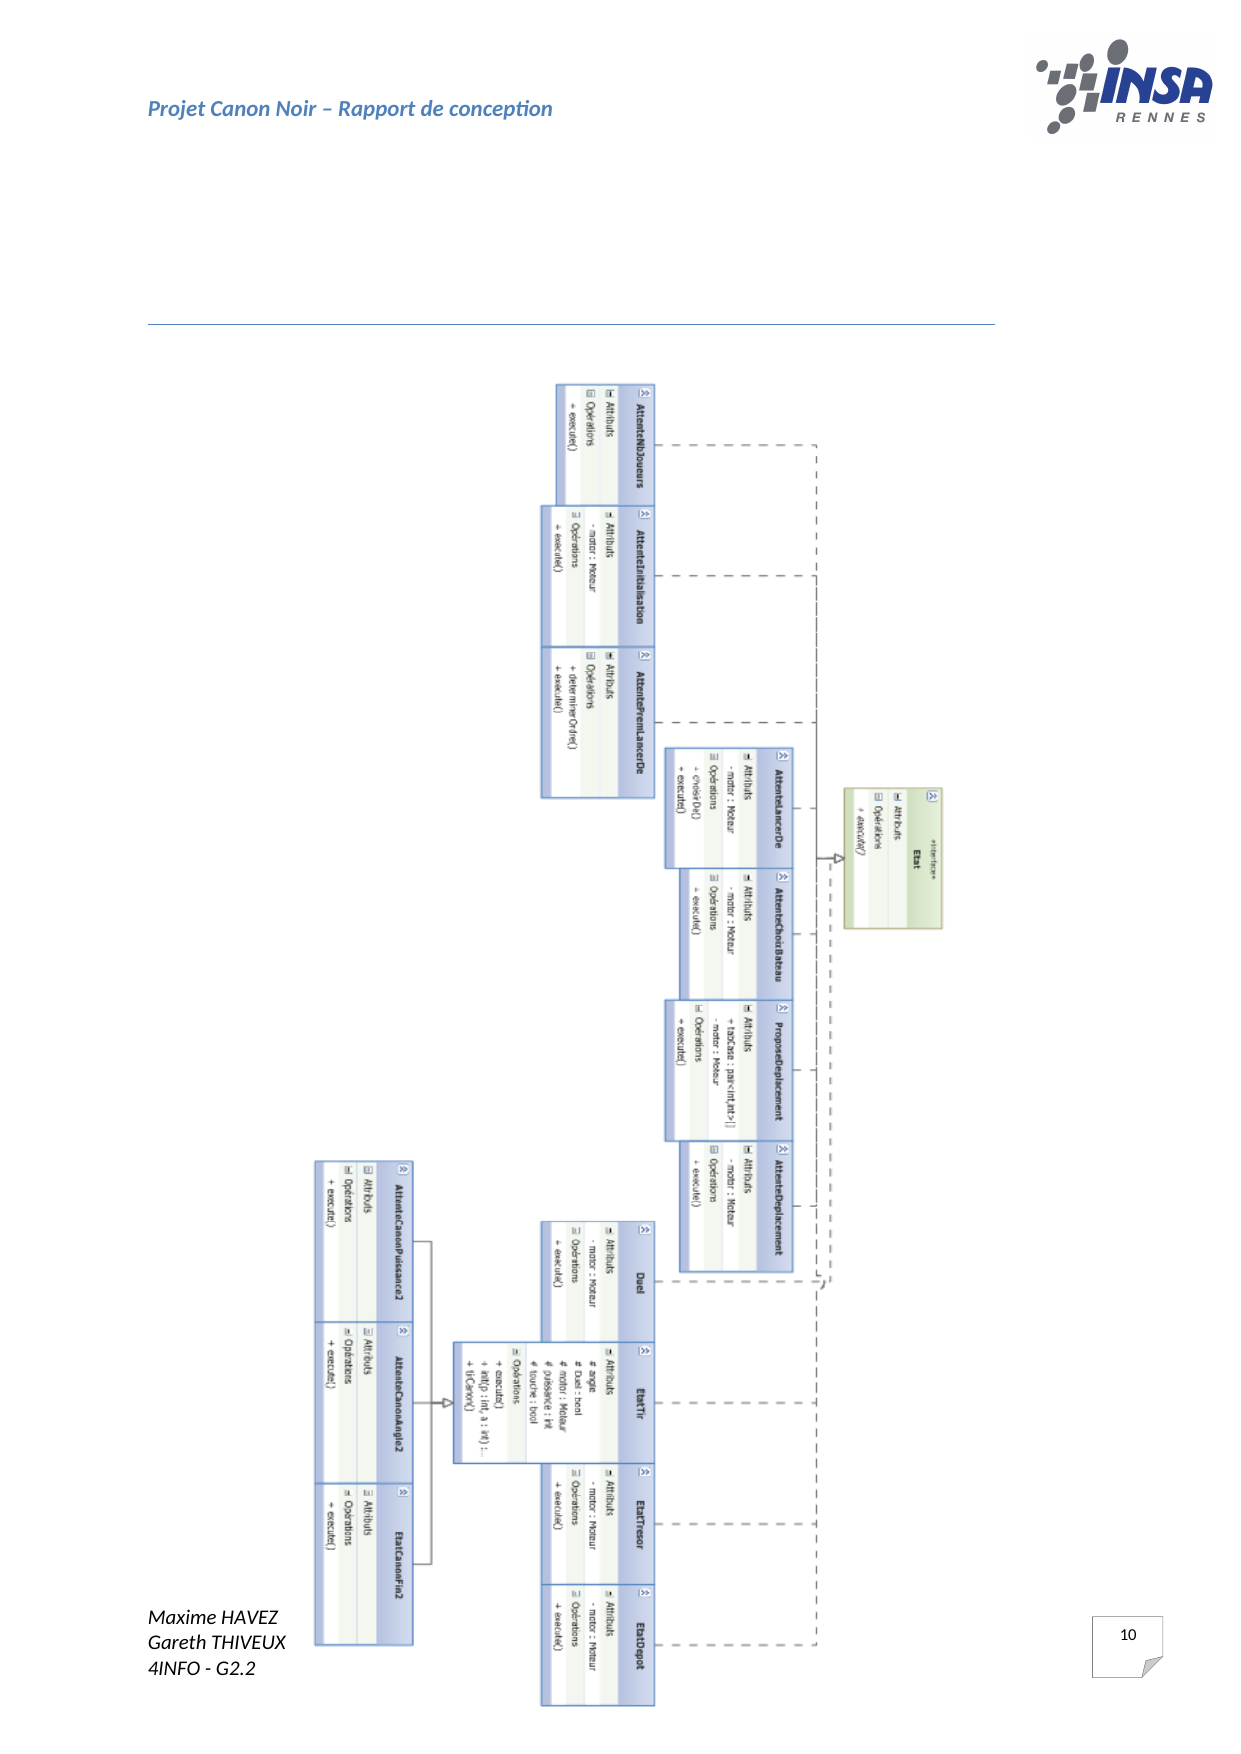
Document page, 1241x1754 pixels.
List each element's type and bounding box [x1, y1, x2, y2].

picture [297, 360, 956, 1730]
picture [1026, 34, 1217, 138]
